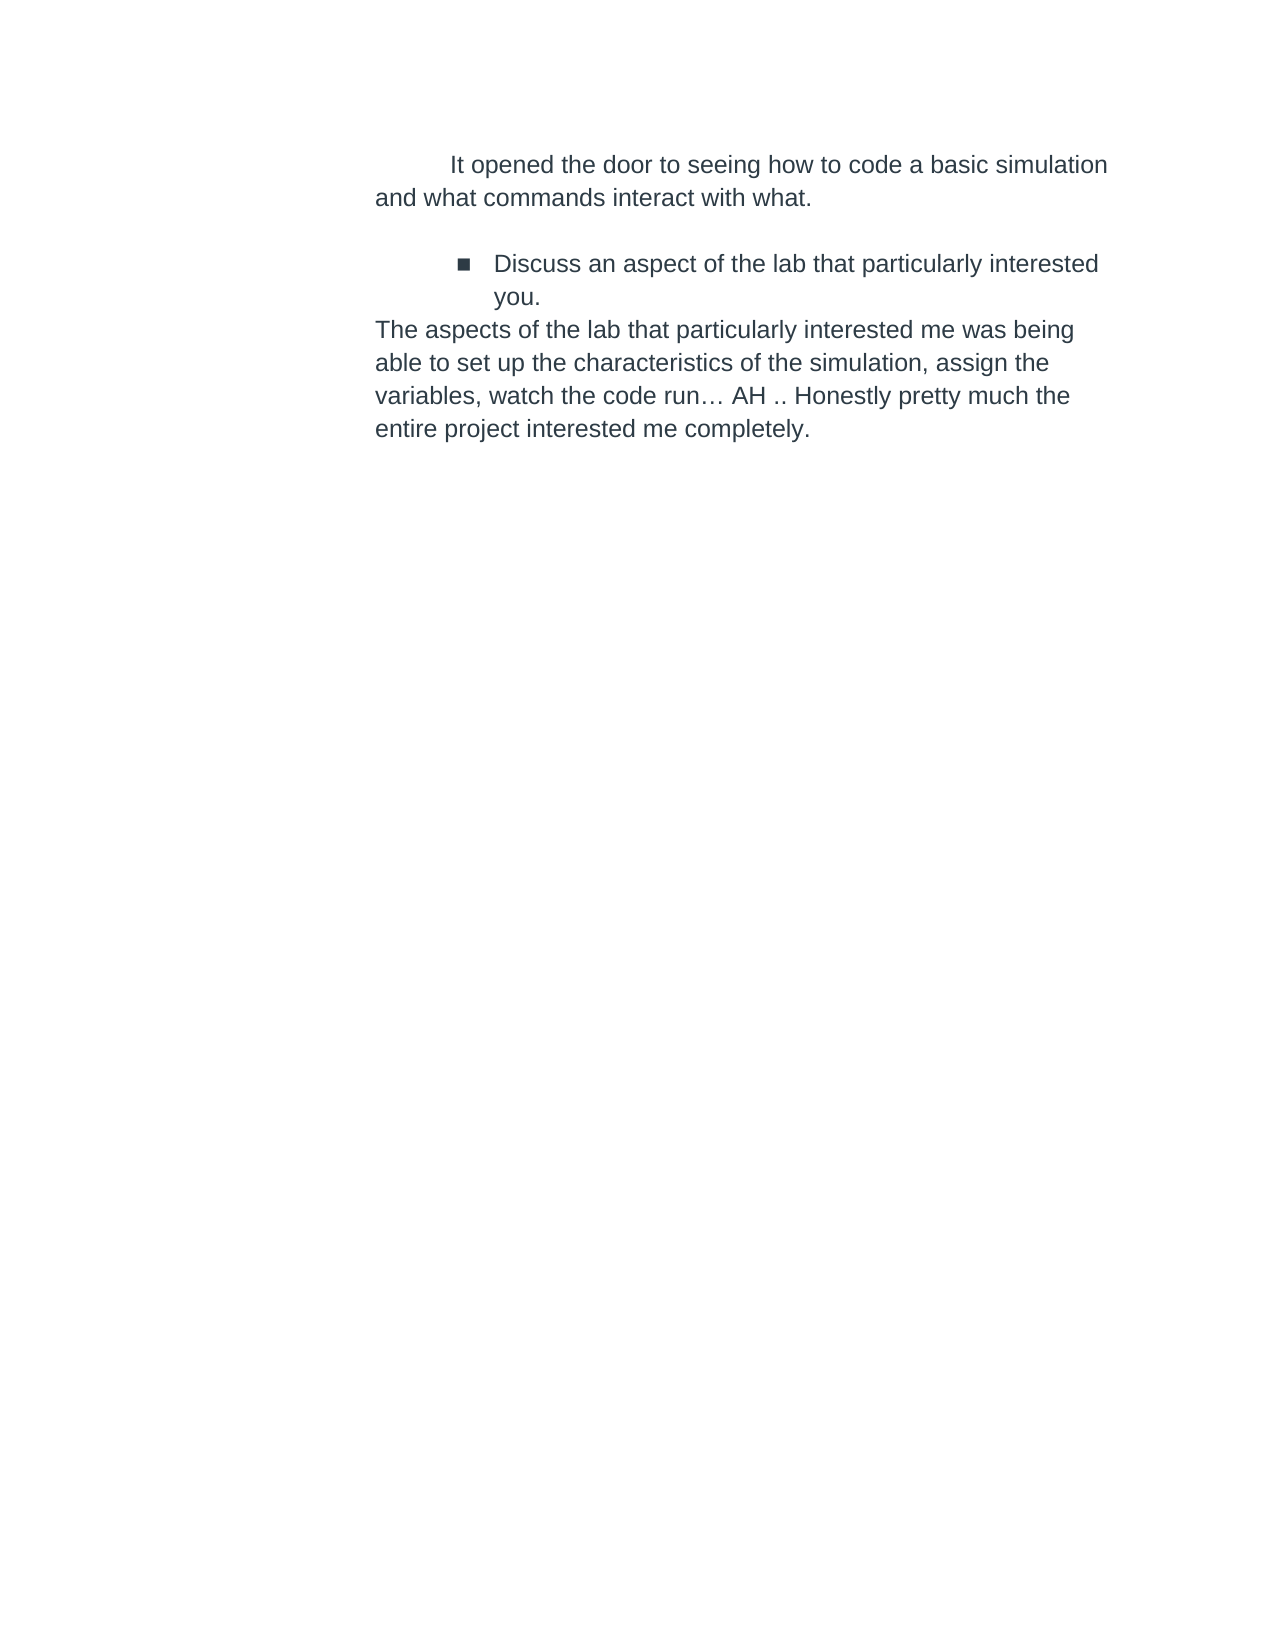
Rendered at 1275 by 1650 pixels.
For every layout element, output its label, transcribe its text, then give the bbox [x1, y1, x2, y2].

text It opened the door to seeing how to code a basic simulation and what commands interact with what. [375, 150, 1125, 212]
list Discuss an aspect of the lab that particularly interested you. [456, 249, 1125, 311]
text The aspects of the lab that particularly interested me was being able to set up the characteristics of the simulation, assign the variables, watch the code run… AH .. Honestly pretty much the entire project interested me completely. [375, 315, 1125, 443]
